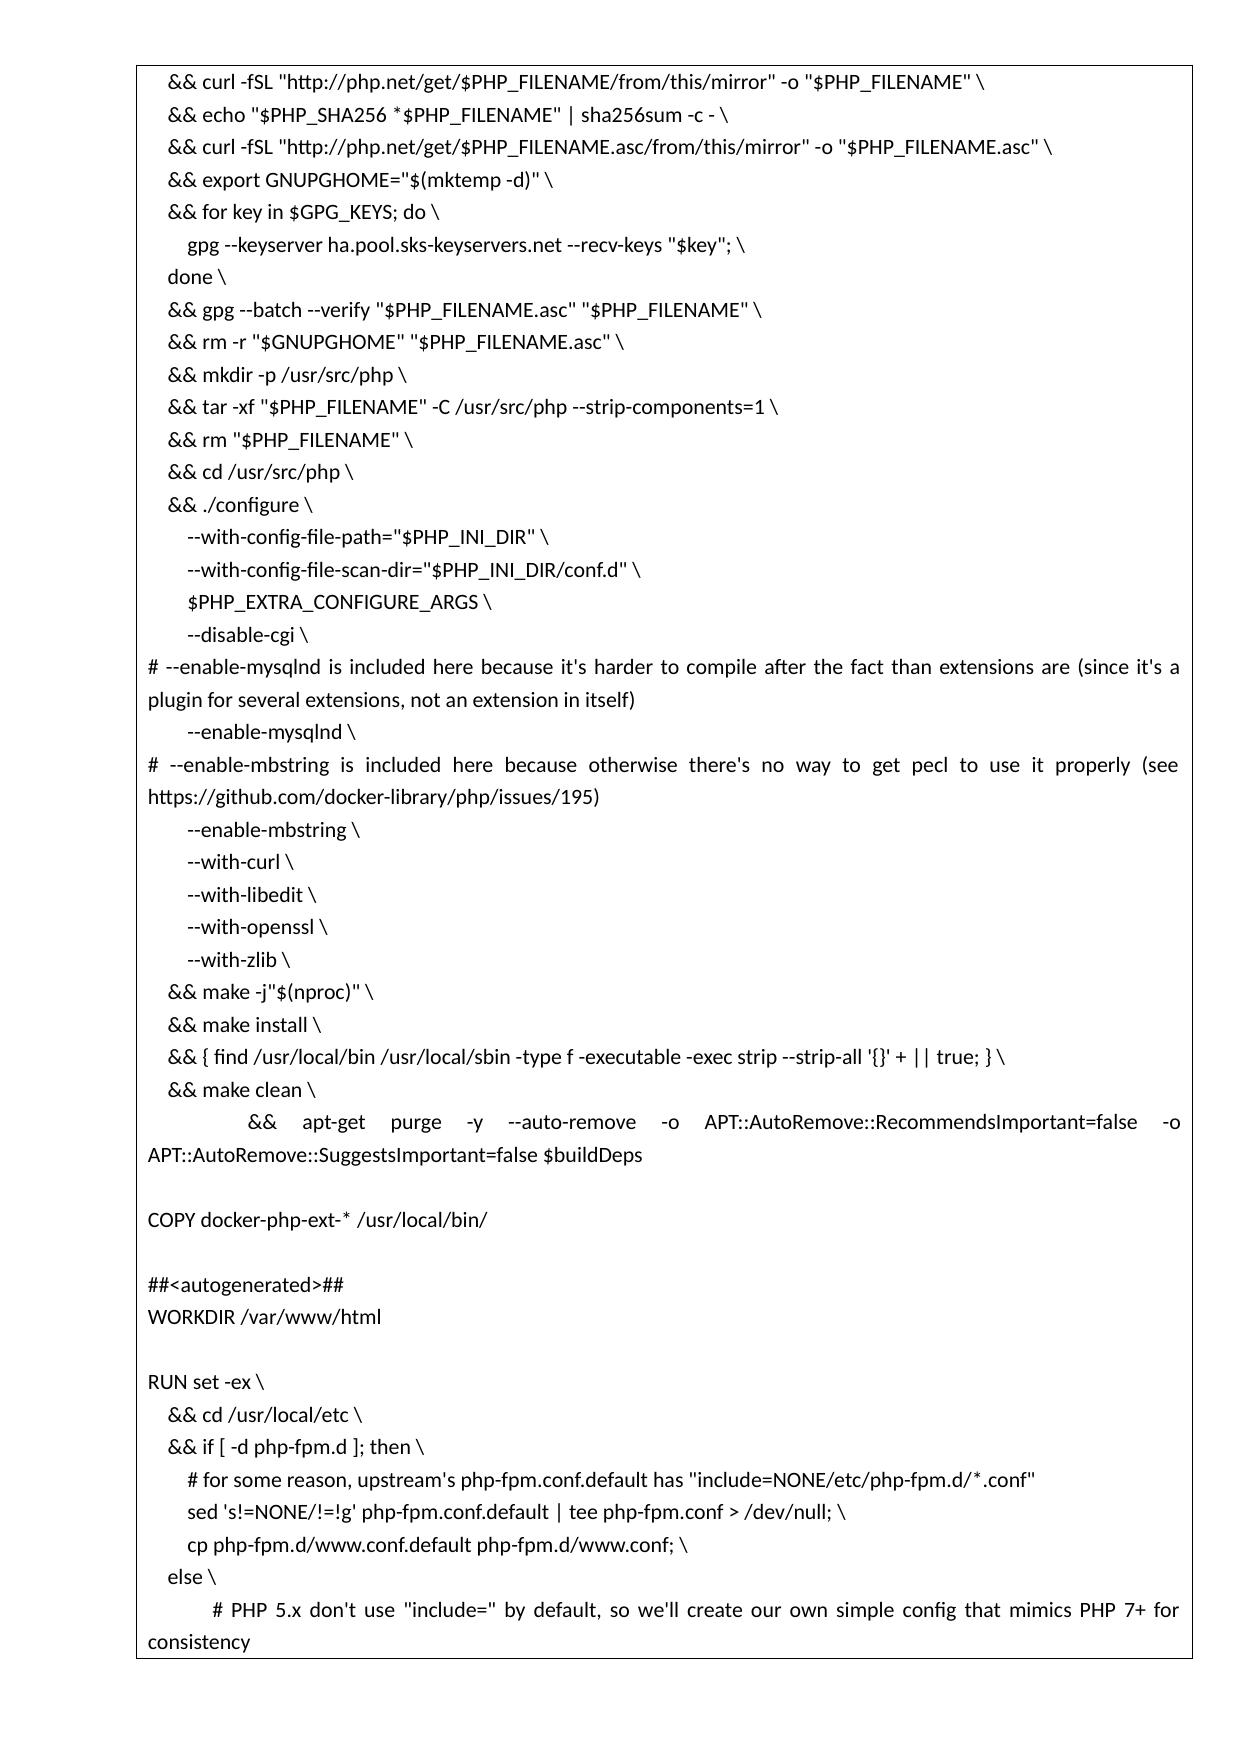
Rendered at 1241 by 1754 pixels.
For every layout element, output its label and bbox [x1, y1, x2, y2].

table_header [137, 66, 1192, 1658]
